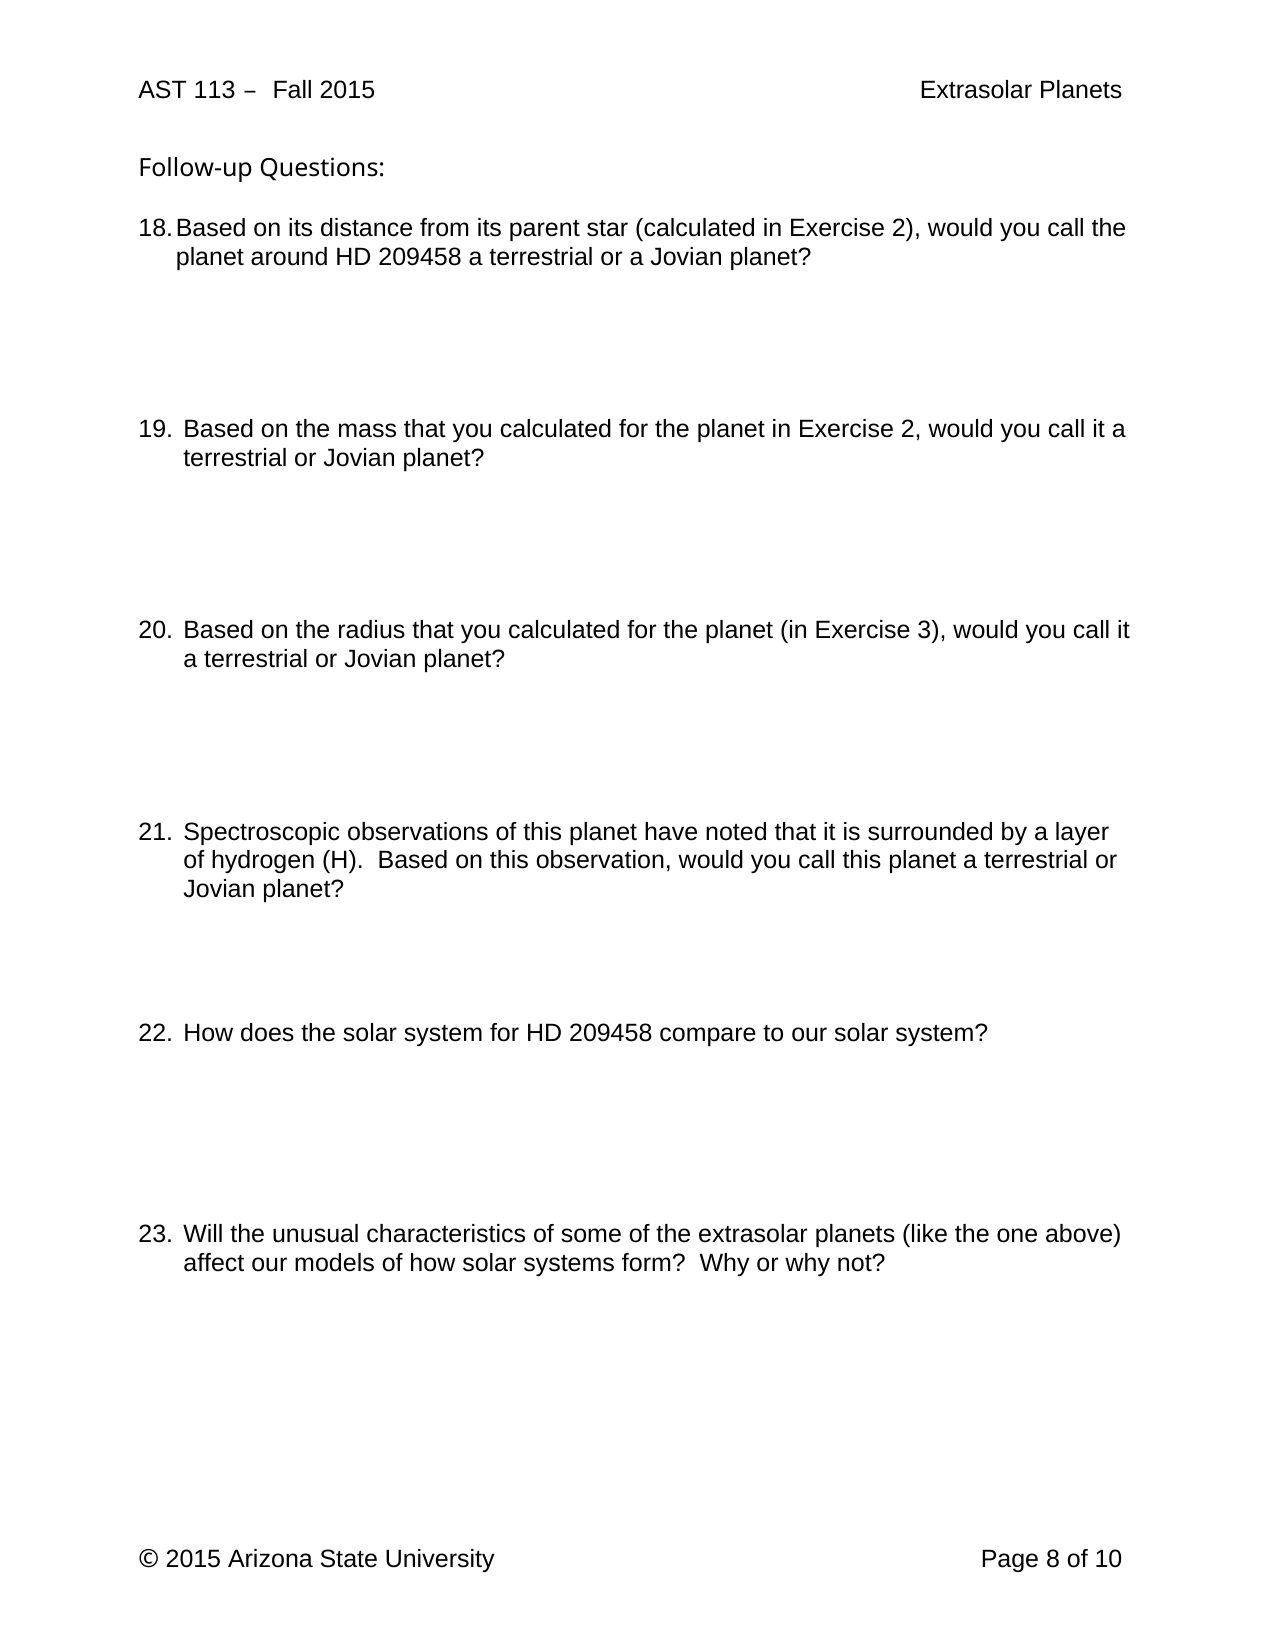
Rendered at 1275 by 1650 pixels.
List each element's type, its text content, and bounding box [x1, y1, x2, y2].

list Based on the mass that you calculated for the planet in Exercise 2, would you call it a terrestrial or Jovian planet? [138, 414, 1137, 472]
list How does the solar system for HD 209458 compare to our solar system? [138, 1018, 1137, 1047]
text Follow-up Questions: [138, 150, 1137, 184]
list Spectroscopic observations of this planet have noted that it is surrounded by a layer of hydrogen (H). Based on this observation, would you call this planet a terrestrial or Jovian planet? [138, 817, 1137, 903]
list Will the unusual characteristics of some of the extrasolar planets (like the one above) affect our models of how solar systems form? Why or why not? [138, 1219, 1137, 1277]
list Based on the radius that you calculated for the planet (in Exercise 3), would you call it a terrestrial or Jovian planet? [138, 615, 1137, 673]
list Based on its distance from its parent star (calculated in Exercise 2), would you call the planet around HD 209458 a terrestrial or a Jovian planet? [138, 213, 1137, 270]
